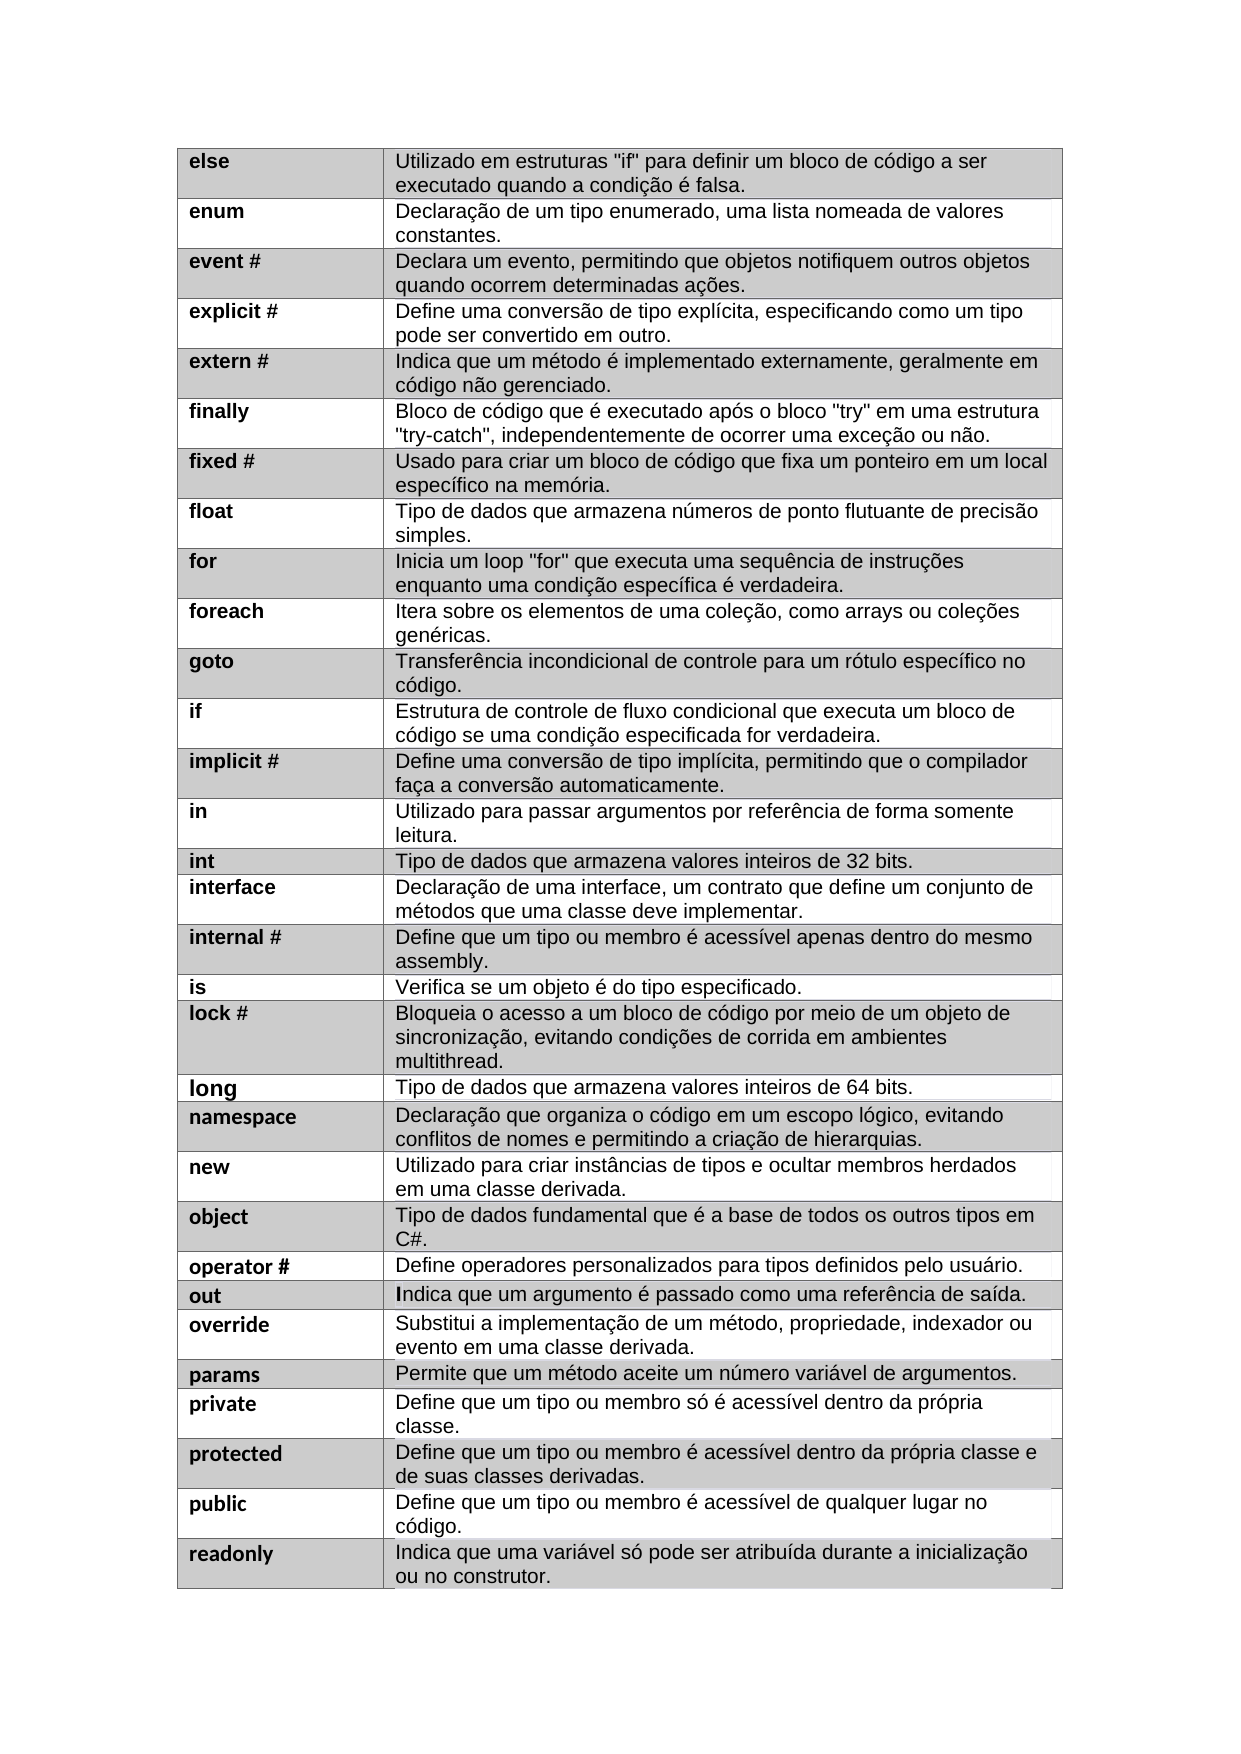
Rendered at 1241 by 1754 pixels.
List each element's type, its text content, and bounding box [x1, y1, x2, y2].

table_cell object [178, 1202, 383, 1251]
table_cell Define uma conversão de tipo implícita, permitindo que o compilador faça a conversão automaticamente. [384, 749, 1051, 798]
table_cell Itera sobre os elementos de uma coleção, como arrays ou coleções genéricas. [384, 599, 1051, 648]
table_cell protected [178, 1439, 383, 1488]
table_cell internal # [178, 925, 383, 974]
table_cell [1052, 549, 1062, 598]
table_cell Utilizado em estruturas "if" para definir um bloco de código a ser executado quando a condição é falsa. [384, 149, 1051, 198]
table_cell Usado para criar um bloco de código que fixa um ponteiro em um local específico na memória. [384, 449, 1051, 498]
table_cell namespace [178, 1102, 383, 1151]
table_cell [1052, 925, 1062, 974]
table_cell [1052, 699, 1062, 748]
table_cell Indica que um método é implementado externamente, geralmente em código não gerenciado. [384, 349, 1051, 398]
table_cell if [178, 699, 383, 748]
table_cell Transferência incondicional de controle para um rótulo específico no código. [384, 649, 1051, 698]
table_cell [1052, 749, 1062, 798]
table_cell Indica que um argumento é passado como uma referência de saída. [384, 1281, 1062, 1309]
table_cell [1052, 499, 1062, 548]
table_cell Inicia um loop "for" que executa uma sequência de instruções enquanto uma condição específica é verdadeira. [384, 549, 1051, 598]
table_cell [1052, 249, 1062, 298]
table_cell Tipo de dados fundamental que é a base de todos os outros tipos em C#. [384, 1202, 1051, 1251]
table_cell event # [178, 249, 383, 298]
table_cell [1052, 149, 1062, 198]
table_cell Estrutura de controle de fluxo condicional que executa um bloco de código se uma condição especificada for verdadeira. [384, 699, 1051, 748]
table_cell Utilizado para passar argumentos por referência de forma somente leitura. [384, 799, 1051, 848]
table_cell foreach [178, 599, 383, 648]
table_cell long [237, 1075, 383, 1101]
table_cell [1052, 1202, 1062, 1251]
table_cell Permite que um método aceite um número variável de argumentos. [384, 1360, 1062, 1388]
table_cell Declaração que organiza o código em um escopo lógico, evitando conflitos de nomes e permitindo a criação de hierarquias. [384, 1102, 1051, 1151]
table_cell int [178, 849, 383, 874]
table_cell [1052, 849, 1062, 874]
table_cell Define que um tipo ou membro é acessível apenas dentro do mesmo assembly. [384, 925, 1051, 974]
table_cell interface [178, 875, 383, 924]
table_cell Utilizado para criar instâncias de tipos e ocultar membros herdados em uma classe derivada. [384, 1152, 1051, 1201]
table_cell else [178, 149, 383, 198]
table_cell in [178, 799, 383, 848]
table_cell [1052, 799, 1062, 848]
table_cell Bloqueia o acesso a um bloco de código por meio de um objeto de sincronização, evitando condições de corrida em ambientes multithread. [384, 1001, 1051, 1074]
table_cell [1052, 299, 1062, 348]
table_cell Define que um tipo ou membro é acessível dentro da própria classe e de suas classes derivadas. [384, 1439, 1051, 1488]
table_cell Declaração de um tipo enumerado, uma lista nomeada de valores constantes. [384, 199, 1051, 248]
table_cell private [178, 1389, 383, 1438]
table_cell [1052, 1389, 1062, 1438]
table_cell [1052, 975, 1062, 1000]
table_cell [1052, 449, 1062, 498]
table_cell lock # [178, 1001, 383, 1074]
table_cell finally [178, 399, 383, 448]
table_cell Tipo de dados que armazena valores inteiros de 64 bits. [384, 1075, 1062, 1101]
table_cell readonly [178, 1539, 383, 1588]
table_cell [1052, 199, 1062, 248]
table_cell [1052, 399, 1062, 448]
table_cell Declara um evento, permitindo que objetos notifiquem outros objetos quando ocorrem determinadas ações. [384, 249, 1051, 298]
table_cell Bloco de código que é executado após o bloco "try" em uma estrutura "try-catch", independentemente de ocorrer uma exceção ou não. [384, 399, 1051, 448]
table_cell fixed # [178, 449, 383, 498]
table_cell params [178, 1360, 383, 1388]
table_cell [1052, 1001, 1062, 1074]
table_cell Tipo de dados que armazena valores inteiros de 32 bits. [384, 849, 1051, 874]
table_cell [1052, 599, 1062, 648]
table_cell extern # [178, 349, 383, 398]
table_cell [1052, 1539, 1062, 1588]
table_cell enum [178, 199, 383, 248]
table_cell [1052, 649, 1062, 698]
table_cell override [178, 1310, 383, 1359]
table_cell is [178, 975, 383, 1000]
table_cell operator # [178, 1252, 383, 1280]
table_cell Declaração de uma interface, um contrato que define um conjunto de métodos que uma classe deve implementar. [384, 875, 1051, 924]
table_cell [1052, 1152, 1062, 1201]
table_cell Tipo de dados que armazena números de ponto flutuante de precisão simples. [384, 499, 1051, 548]
table_cell goto [178, 649, 383, 698]
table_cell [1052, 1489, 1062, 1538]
table_cell float [178, 499, 383, 548]
table_cell for [178, 549, 383, 598]
table_cell Define operadores personalizados para tipos definidos pelo usuário. [384, 1252, 1062, 1280]
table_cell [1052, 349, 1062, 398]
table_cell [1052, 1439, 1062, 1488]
table_cell public [178, 1489, 383, 1538]
table_cell Verifica se um objeto é do tipo especificado. [384, 975, 1051, 1000]
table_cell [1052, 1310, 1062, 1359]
table_cell implicit # [178, 749, 383, 798]
table_cell Define uma conversão de tipo explícita, especificando como um tipo pode ser convertido em outro. [384, 299, 1051, 348]
table_cell Indica que uma variável só pode ser atribuída durante a inicialização ou no construtor. [384, 1539, 1051, 1588]
table_cell Define que um tipo ou membro é acessível de qualquer lugar no código. [384, 1489, 1051, 1538]
table_cell Substitui a implementação de um método, propriedade, indexador ou evento em uma classe derivada. [384, 1310, 1051, 1359]
table_cell out [178, 1281, 383, 1309]
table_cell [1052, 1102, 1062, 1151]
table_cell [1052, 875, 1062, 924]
table_cell Define que um tipo ou membro só é acessível dentro da própria classe. [384, 1389, 1051, 1438]
table_cell explicit # [178, 299, 383, 348]
table_cell new [178, 1152, 383, 1201]
